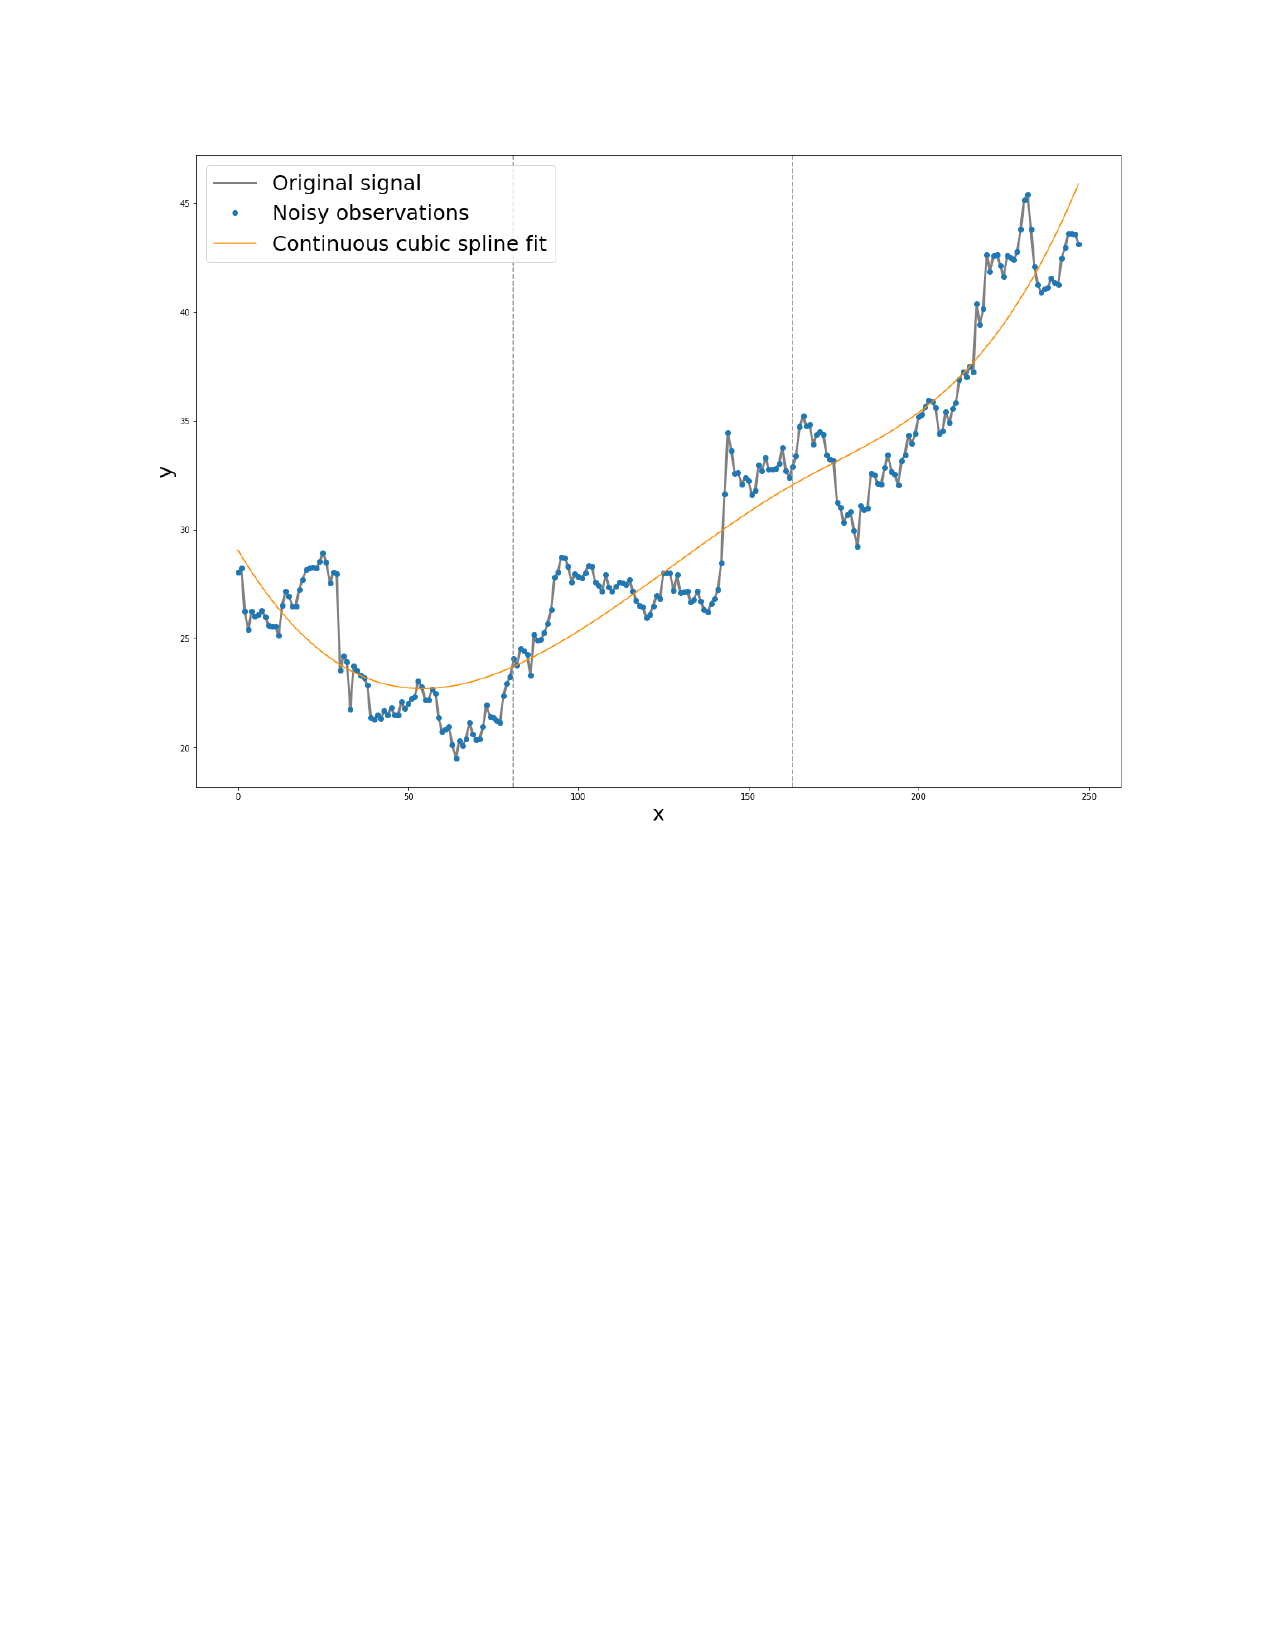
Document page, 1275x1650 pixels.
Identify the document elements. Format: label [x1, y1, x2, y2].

picture [150, 150, 1125, 830]
